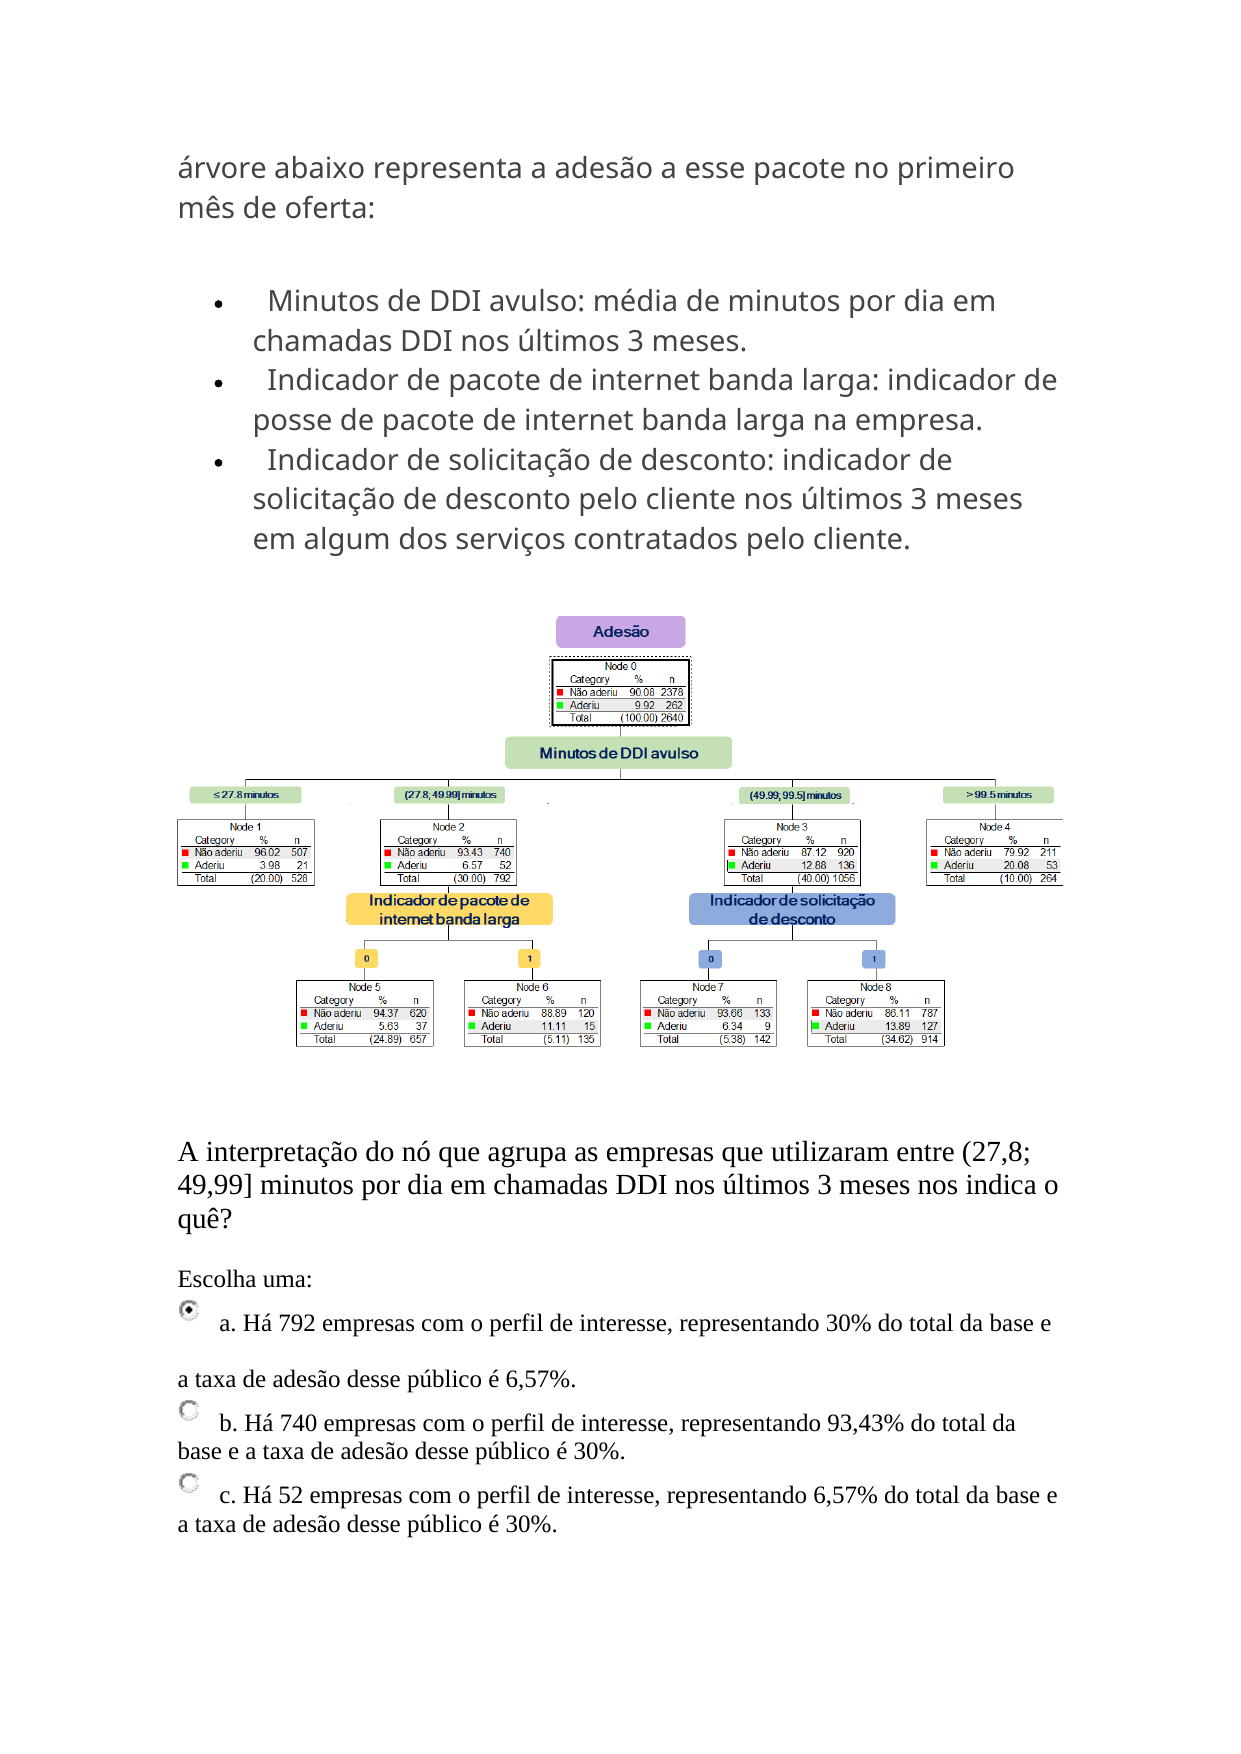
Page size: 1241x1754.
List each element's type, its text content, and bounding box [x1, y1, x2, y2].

text c. Há 52 empresas com o perfil de interesse, representando 6,57% do total da base e a taxa de adesão desse público é 30%. [177, 1465, 1063, 1538]
text Escolha uma: [177, 1264, 1063, 1292]
list Indicador de pacote de internet banda larga: indicador de posse de pacote de internet banda larga na empresa. [215, 359, 1063, 439]
text A interpretação do nó que agrupa as empresas que utilizaram entre (27,8; 49,99] minutos por dia em chamadas DDI nos últimos 3 meses nos indica o quê? [177, 1134, 1063, 1234]
text b. Há 740 empresas com o perfil de interesse, representando 93,43% do total da base e a taxa de adesão desse público é 30%. [177, 1392, 1063, 1465]
text a. Há 792 empresas com o perfil de interesse, representando 30% do total da base e a taxa de adesão desse público é 6,57%. [177, 1292, 1063, 1392]
list Minutos de DDI avulso: média de minutos por dia em chamadas DDI nos últimos 3 meses. [215, 280, 1063, 359]
list Indicador de solicitação de desconto: indicador de solicitação de desconto pelo cliente nos últimos 3 meses em algum dos serviços contratados pelo cliente. [215, 439, 1063, 558]
picture [177, 616, 1063, 1047]
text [177, 148, 1063, 227]
